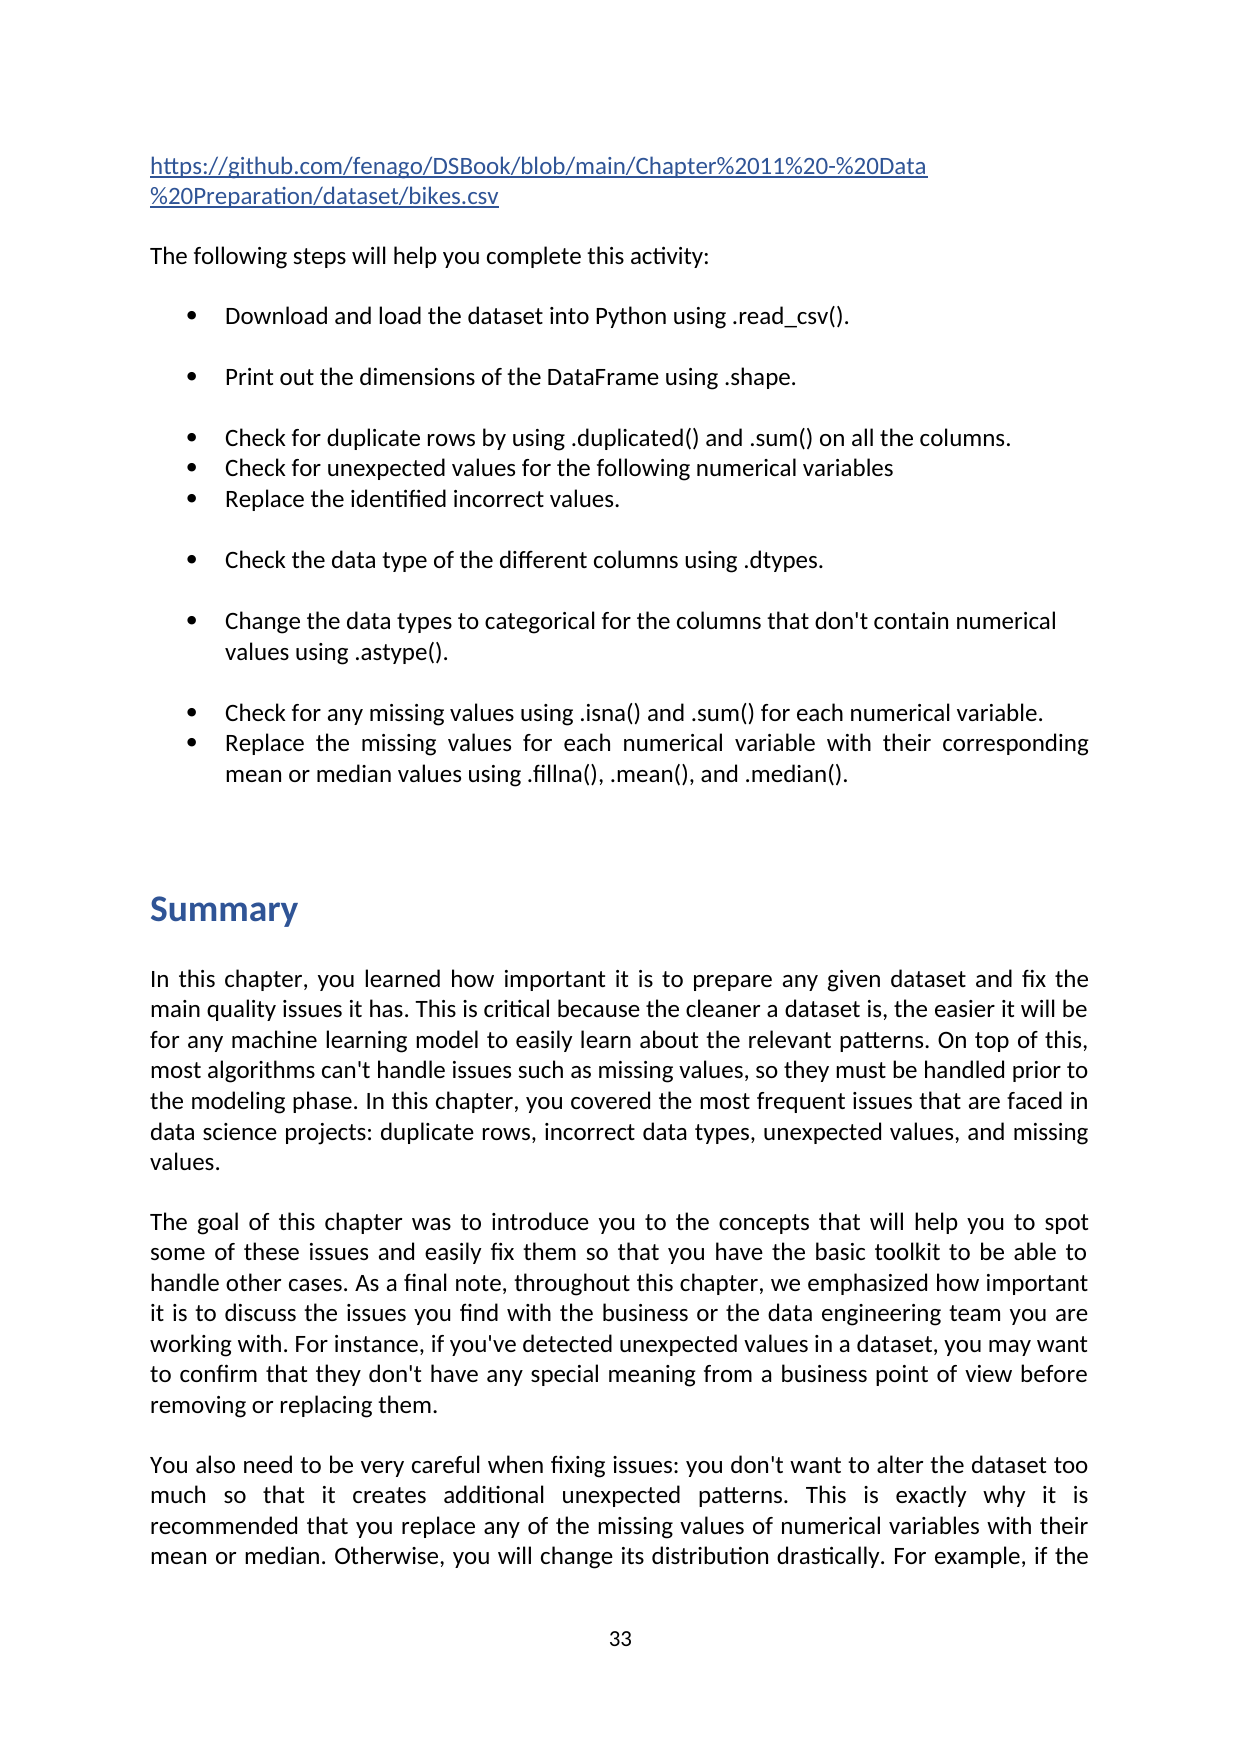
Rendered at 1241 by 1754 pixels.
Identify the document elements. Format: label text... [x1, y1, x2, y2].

list Replace the identified incorrect values. [187, 483, 1090, 513]
list Check for duplicate rows by using .duplicated() and .sum() on all the columns. [187, 422, 1090, 452]
list Replace the missing values for each numerical variable with their corresponding mean or median values using .fillna(), .mean(), and .median(). [187, 727, 1090, 788]
list Change the data types to categorical for the columns that don't contain numerical values using .astype(). [187, 605, 1090, 666]
list Print out the dimensions of the DataFrame using .shape. [187, 361, 1090, 391]
list Check for any missing values using .isna() and .sum() for each numerical variable. [187, 697, 1090, 727]
text In this chapter, you learned how important it is to prepare any given dataset and fix the main quality issues it has. This is critical because the cleaner a dataset is, the easier it will be for any machine learning model to easily learn about the relevant patterns. On top of this, most algorithms can't handle issues such as missing values, so they must be handled prior to the modeling phase. In this chapter, you covered the most frequent issues that are faced in data science projects: duplicate rows, incorrect data types, unexpected values, and missing values. [150, 963, 1090, 1177]
subtitle Summary [150, 885, 1090, 931]
text The goal of this chapter was to introduce you to the concepts that will help you to spot some of these issues and easily fix them so that you have the basic toolkit to be able to handle other cases. As a final note, throughout this chapter, we emphasized how important it is to discuss the issues you find with the business or the data engineering team you are working with. For instance, if you've detected unexpected values in a dataset, you may want to confirm that they don't have any special meaning from a business point of view before removing or replacing them. [150, 1206, 1090, 1419]
list Download and load the dataset into Python using .read_csv(). [187, 300, 1090, 330]
text The following steps will help you complete this activity: [150, 240, 1090, 271]
list Check the data type of the different columns using .dtypes. [187, 544, 1090, 574]
list Check for unexpected values for the following numerical variables [187, 452, 1090, 483]
text https://github.com/fenago/DSBook/blob/main/Chapter%2011%20-%20Data%20Preparation/dataset/bikes.csv [150, 150, 1090, 211]
